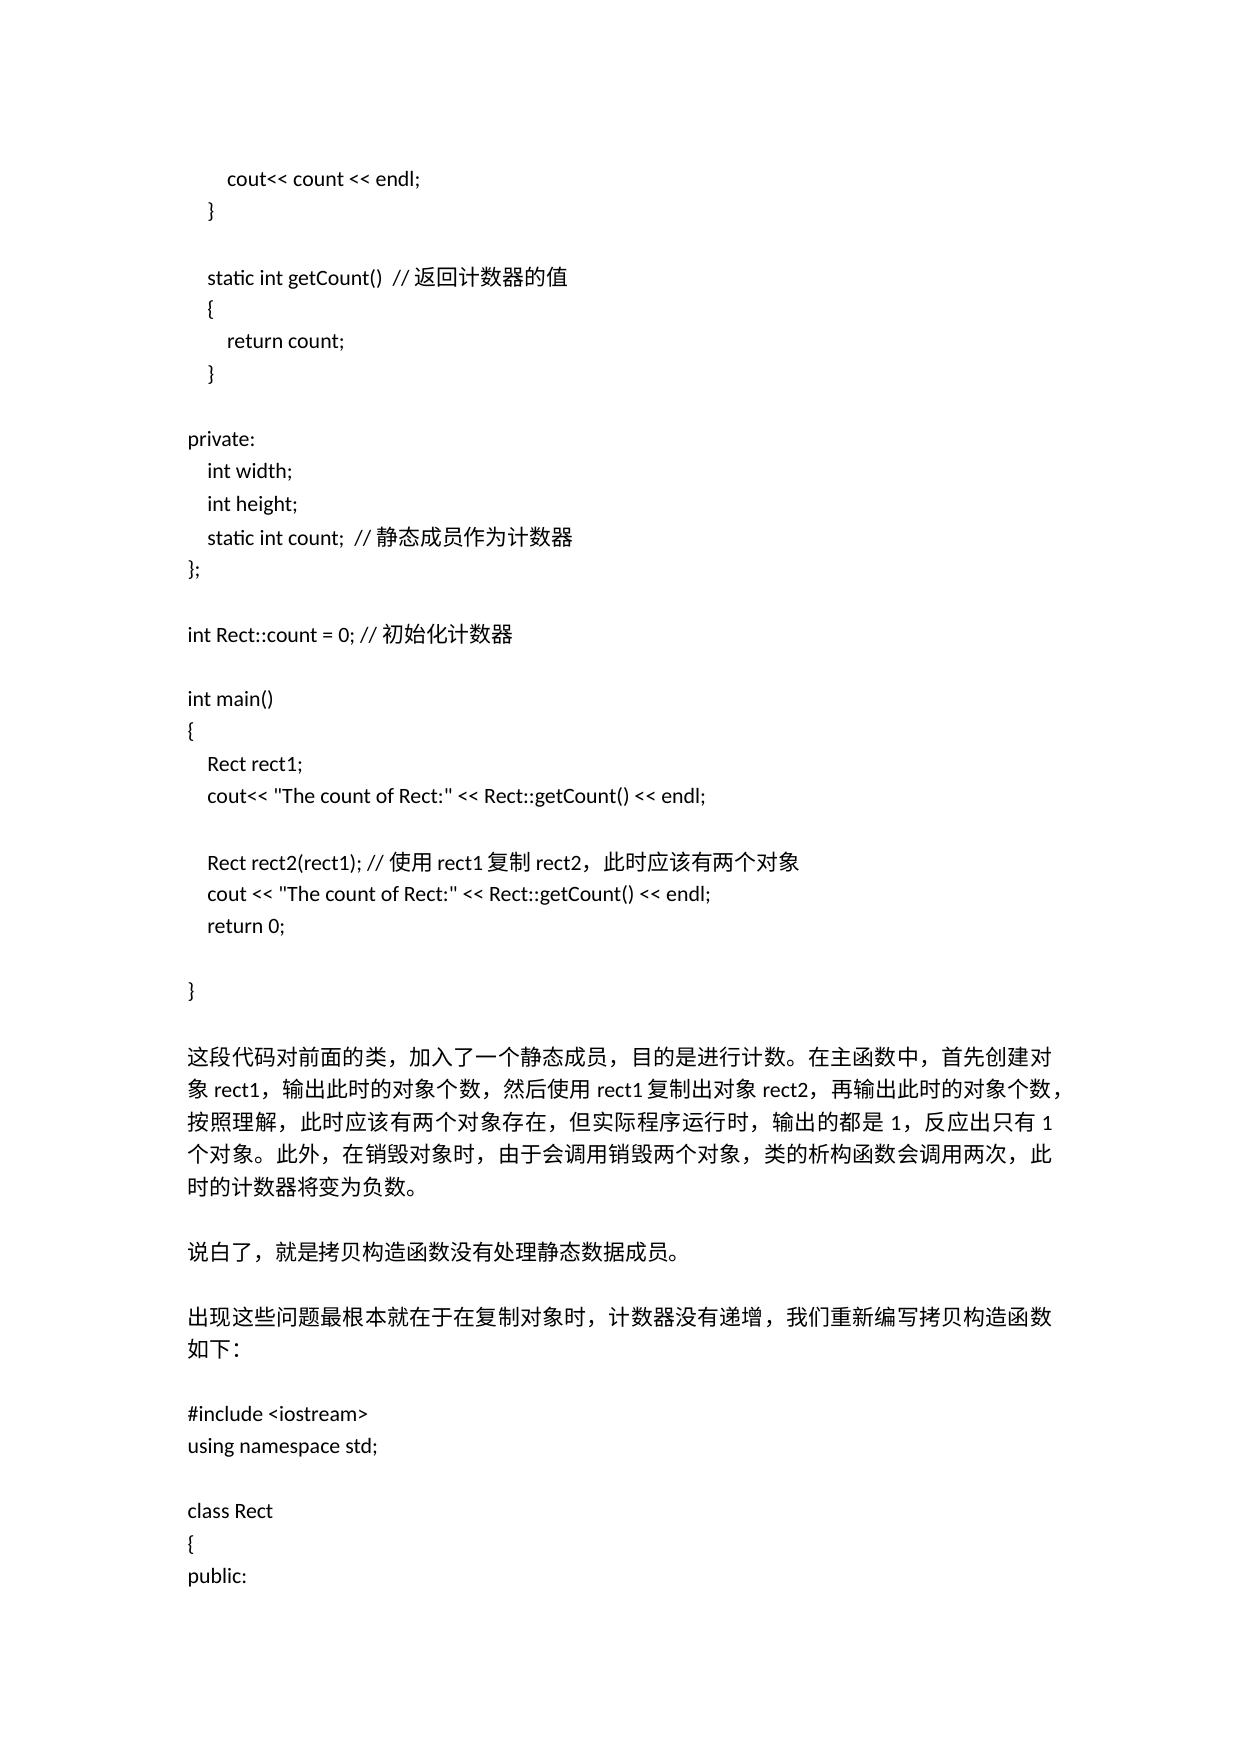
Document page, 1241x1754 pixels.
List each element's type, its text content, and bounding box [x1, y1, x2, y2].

text { [187, 714, 1053, 747]
text { [187, 1527, 1053, 1559]
text }; [187, 552, 1053, 584]
text static int count; // 静态成员作为计数器 [187, 519, 1053, 552]
text Rect rect1; [187, 747, 1053, 779]
text { [187, 292, 1053, 324]
text } [187, 974, 1053, 1007]
text cout<< "The count of Rect:" << Rect::getCount() << endl; [187, 779, 1053, 812]
text cout<< count << endl; [187, 162, 1053, 194]
text using namespace std; [187, 1429, 1053, 1462]
text class Rect [187, 1494, 1053, 1527]
text 说白了，就是拷贝构造函数没有处理静态数据成员。 [187, 1234, 1053, 1267]
text int Rect::count = 0; // 初始化计数器 [187, 617, 1053, 649]
text static int getCount() // 返回计数器的值 [187, 259, 1053, 292]
text cout << "The count of Rect:" << Rect::getCount() << endl; [187, 877, 1053, 909]
text public: [187, 1559, 1053, 1592]
text return count; [187, 324, 1053, 357]
text 这段代码对前面的类，加入了一个静态成员，目的是进行计数。在主函数中，首先创建对象rect1，输出此时的对象个数，然后使用rect1复制出对象rect2，再输出此时的对象个数，按照理解，此时应该有两个对象存在，但实际程序运行时，输出的都是1，反应出只有1个对象。此外，在销毁对象时，由于会调用销毁两个对象，类的析构函数会调用两次，此时的计数器将变为负数。 [187, 1039, 1053, 1202]
text } [187, 357, 1053, 389]
text private: [187, 422, 1053, 454]
text int main() [187, 682, 1053, 714]
text Rect rect2(rect1); // 使用rect1复制rect2，此时应该有两个对象 [187, 844, 1053, 877]
text 出现这些问题最根本就在于在复制对象时，计数器没有递增，我们重新编写拷贝构造函数，如下： [187, 1299, 1053, 1364]
text int width; [187, 454, 1053, 487]
text return 0; [187, 909, 1053, 942]
text } [187, 194, 1053, 227]
text int height; [187, 487, 1053, 519]
text #include <iostream> [187, 1397, 1053, 1429]
